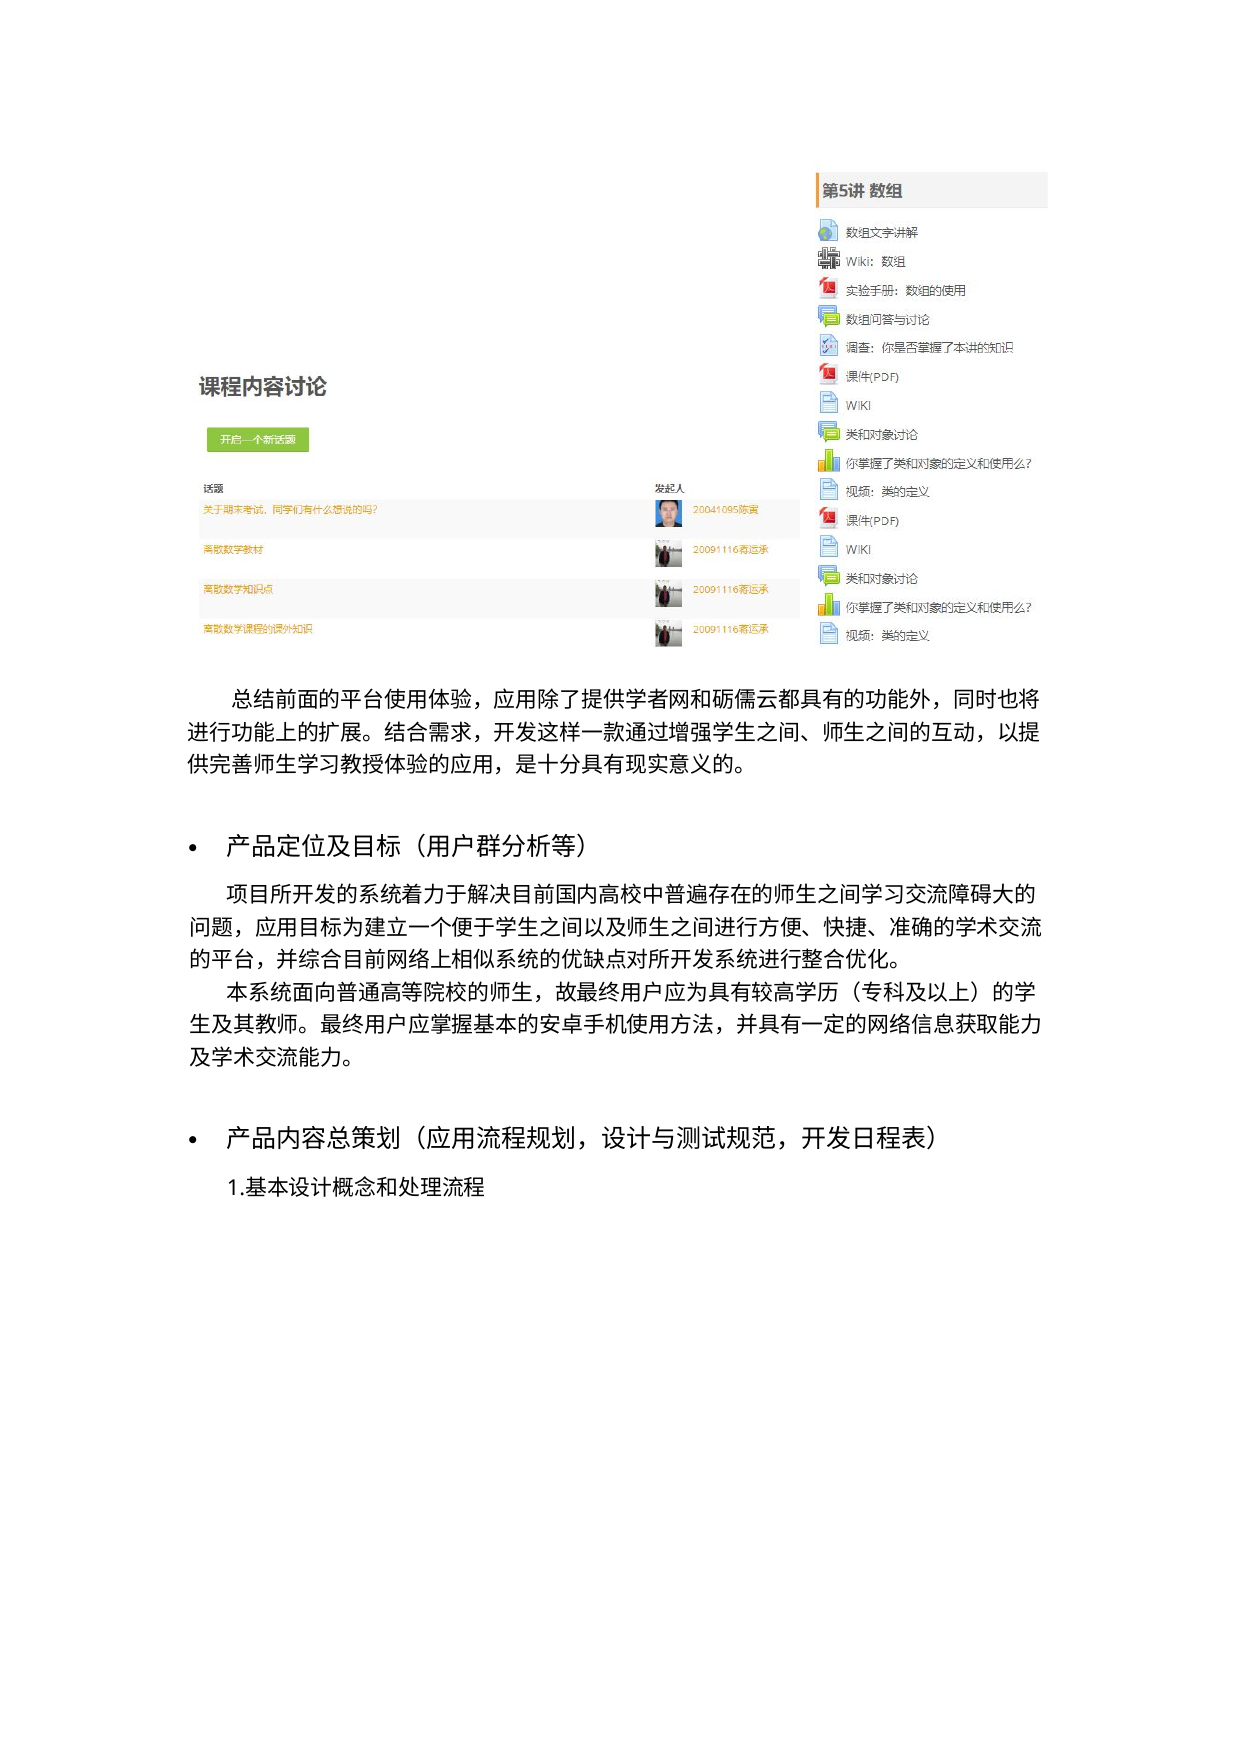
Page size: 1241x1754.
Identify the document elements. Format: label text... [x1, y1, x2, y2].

text 项目所开发的系统着力于解决目前国内高校中普遍存在的师生之间学习交流障碍大的问题，应用目标为建立一个便于学生之间以及师生之间进行方便、快捷、准确的学术交流的平台，并综合目前网络上相似系统的优缺点对所开发系统进行整合优化。 [189, 877, 1053, 974]
list 产品内容总策划（应用流程规划，设计与测试规范，开发日程表） [189, 1104, 1053, 1169]
text 总结前面的平台使用体验，应用除了提供学者网和砺儒云都具有的功能外，同时也将进行功能上的扩展。结合需求，开发这样一款通过增强学生之间、师生之间的互动，以提供完善师生学习教授体验的应用，是十分具有现实意义的。 [187, 682, 1053, 779]
picture [192, 162, 1048, 663]
list 产品定位及目标（用户群分析等） [189, 812, 1053, 877]
text 1.基本设计概念和处理流程 [227, 1169, 1053, 1202]
text 本系统面向普通高等院校的师生，故最终用户应为具有较高学历（专科及以上）的学生及其教师。最终用户应掌握基本的安卓手机使用方法，并具有一定的网络信息获取能力及学术交流能力。 [189, 974, 1053, 1072]
